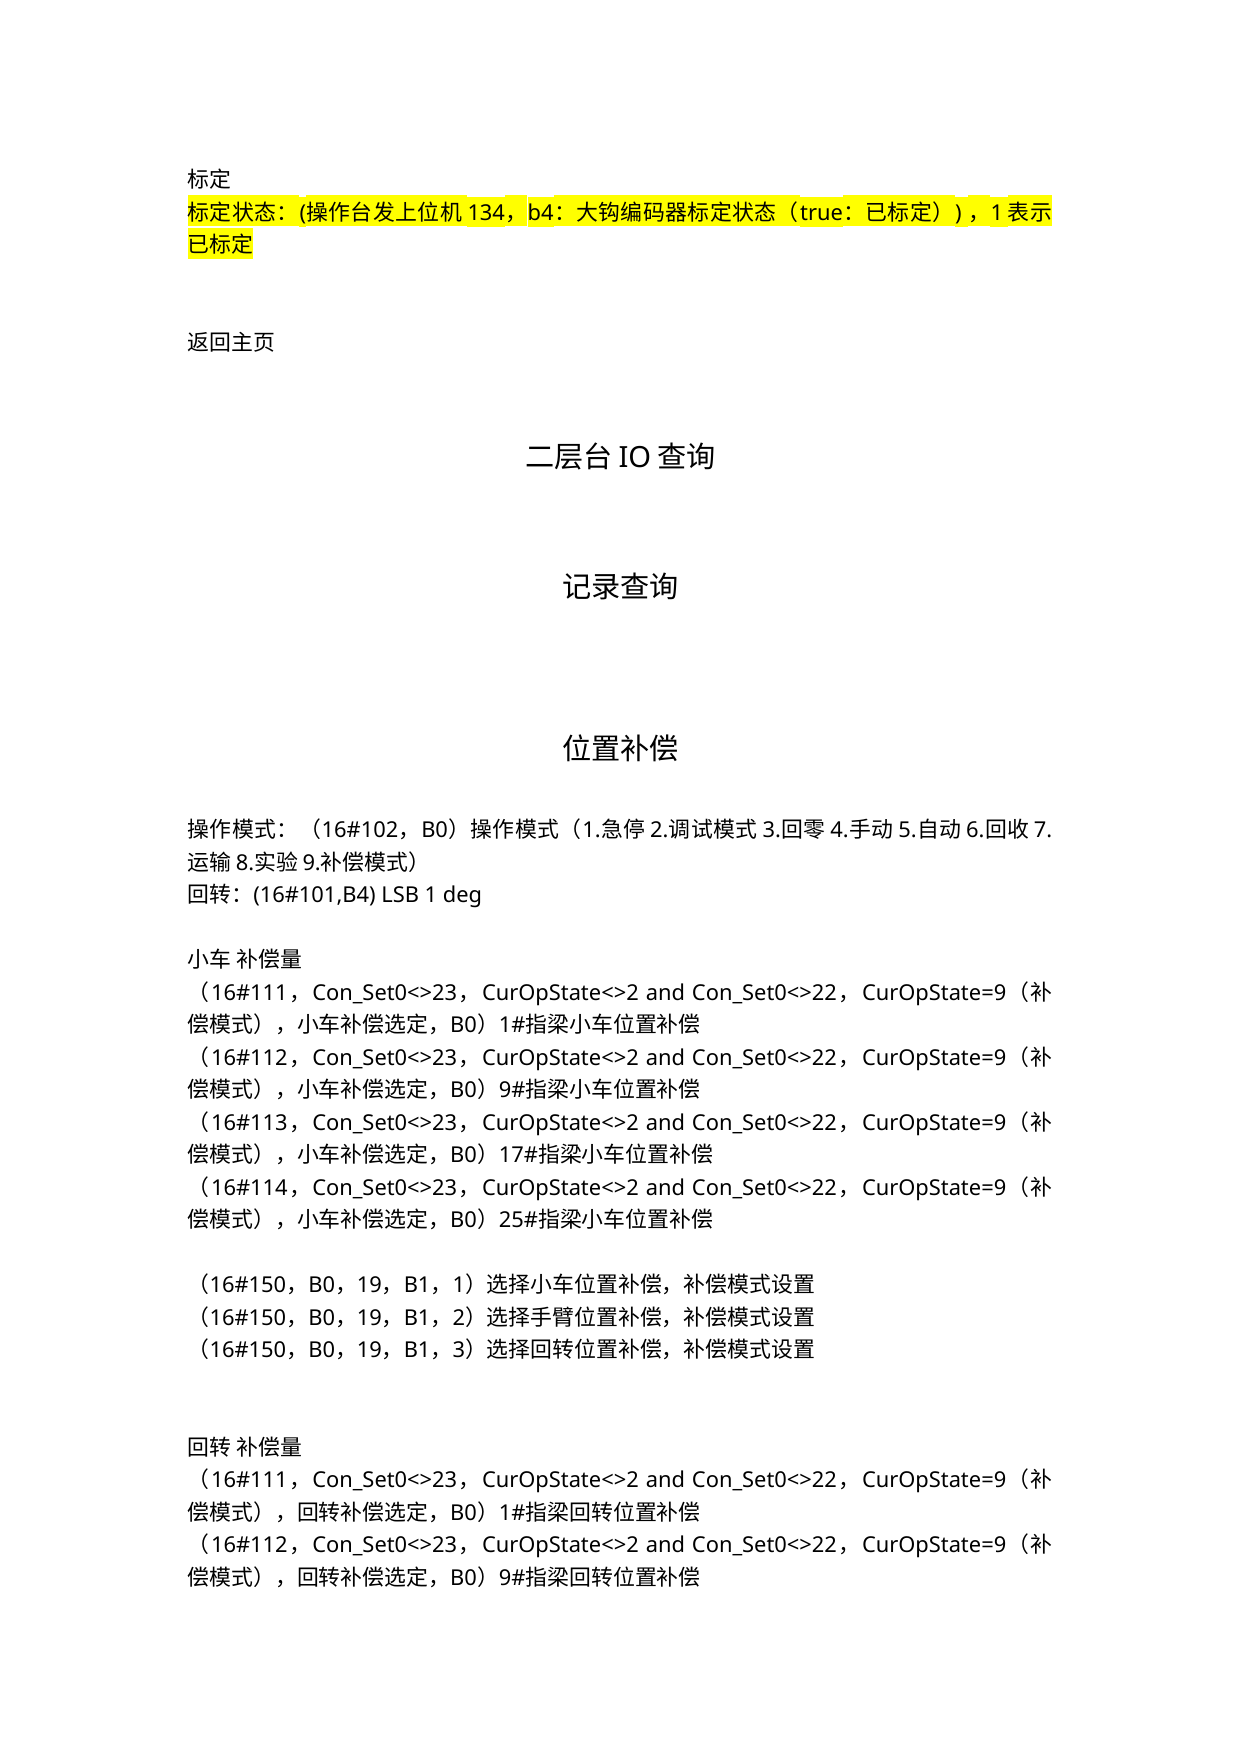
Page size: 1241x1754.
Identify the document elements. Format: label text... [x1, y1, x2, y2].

text （16#112，Con_Set0<>23，CurOpState<>2 and Con_Set0<>22，CurOpState=9（补偿模式），回转补偿选定，B0）9#指梁回转位置补偿 [187, 1527, 1053, 1592]
text 二层台IO查询 [187, 422, 1053, 487]
text 小车 补偿量 [187, 942, 1053, 974]
text 标定 [187, 162, 1053, 194]
text 回转 补偿量 [187, 1429, 1053, 1462]
text （16#150，B0，19，B1，3）选择回转位置补偿，补偿模式设置 [187, 1332, 1053, 1364]
text 位置补偿 [187, 714, 1053, 779]
text （16#150，B0，19，B1，2）选择手臂位置补偿，补偿模式设置 [187, 1299, 1053, 1332]
text （16#111，Con_Set0<>23，CurOpState<>2 and Con_Set0<>22，CurOpState=9（补偿模式），回转补偿选定，B0）1#指梁回转位置补偿 [187, 1462, 1053, 1527]
text 操作模式：（16#102，B0）操作模式（1.急停2.调试模式3.回零4.手动5.自动6.回收7.运输8.实验9.补偿模式） [187, 812, 1053, 877]
text （16#113，Con_Set0<>23，CurOpState<>2 and Con_Set0<>22，CurOpState=9（补偿模式），小车补偿选定，B0）17#指梁小车位置补偿 [187, 1104, 1053, 1169]
text （16#114，Con_Set0<>23，CurOpState<>2 and Con_Set0<>22，CurOpState=9（补偿模式），小车补偿选定，B0）25#指梁小车位置补偿 [187, 1169, 1053, 1234]
text 记录查询 [187, 552, 1053, 617]
text 返回主页 [187, 324, 1053, 357]
text （16#150，B0，19，B1，1）选择小车位置补偿，补偿模式设置 [187, 1267, 1053, 1299]
text 回转：(16#101,B4) LSB 1 deg [187, 877, 1053, 909]
text （16#112，Con_Set0<>23，CurOpState<>2 and Con_Set0<>22，CurOpState=9（补偿模式），小车补偿选定，B0）9#指梁小车位置补偿 [187, 1039, 1053, 1104]
text （16#111，Con_Set0<>23，CurOpState<>2 and Con_Set0<>22，CurOpState=9（补偿模式），小车补偿选定，B0）1#指梁小车位置补偿 [187, 974, 1053, 1039]
text 标定状态：(操作台发上位机134，b4：大钩编码器标定状态（true：已标定）) ，1表示已标定 [187, 194, 1053, 259]
